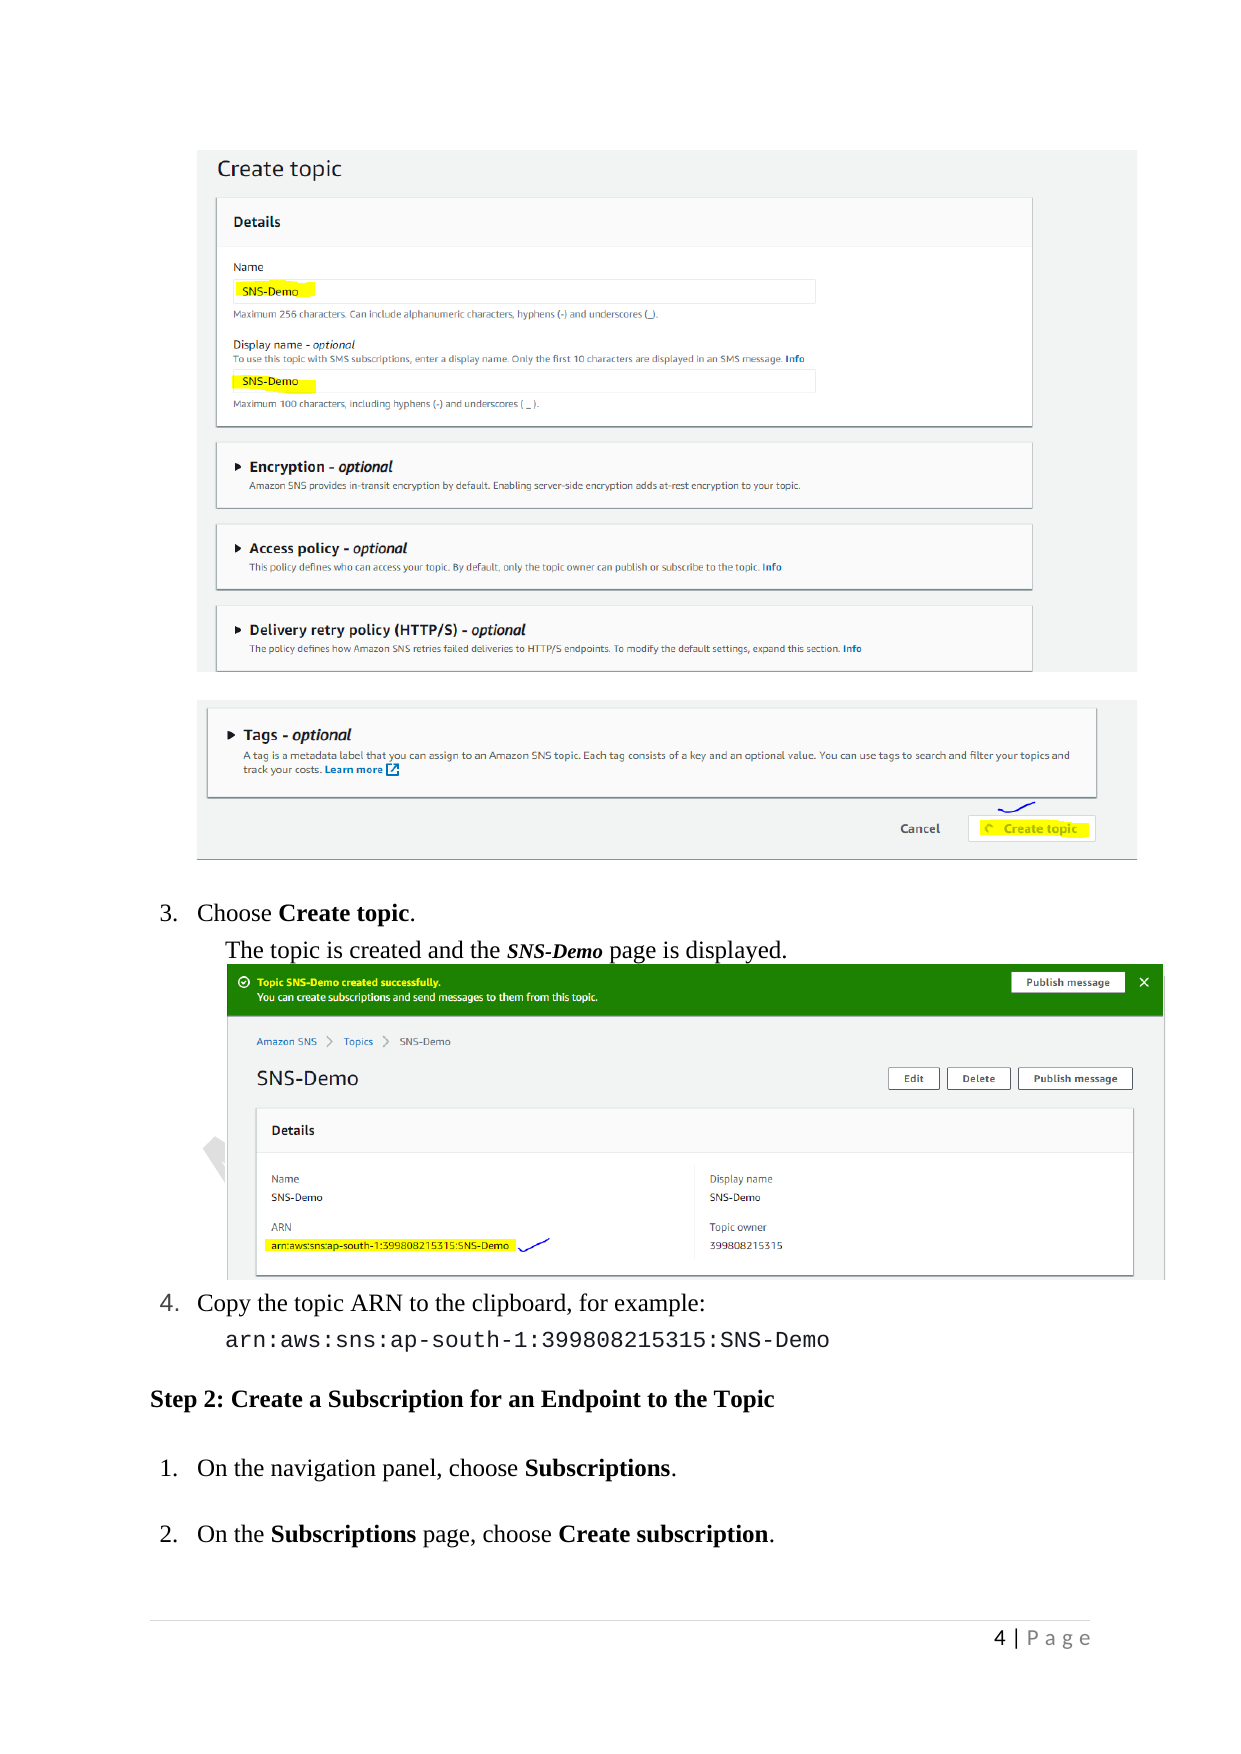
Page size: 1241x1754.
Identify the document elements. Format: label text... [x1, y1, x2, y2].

list On the Subscriptions page, choose Create subscription. [159, 1511, 1090, 1548]
picture [196, 700, 1138, 860]
list Choose Create topic. [159, 889, 1090, 927]
text The topic is created and the SNS-Demo page is displayed. [225, 927, 1090, 964]
text arn:aws:sns:ap-south-1:399808215315:SNS-Demo [225, 1317, 1090, 1354]
subtitle Step 2: Create a Subscription for an Endpoint to the Topic [150, 1384, 1090, 1412]
list On the navigation panel, choose Subscriptions. [159, 1444, 1090, 1481]
picture [225, 964, 1166, 1280]
list Copy the topic ARN to the clipboard, for example: [159, 1279, 1090, 1317]
picture [196, 150, 1138, 672]
